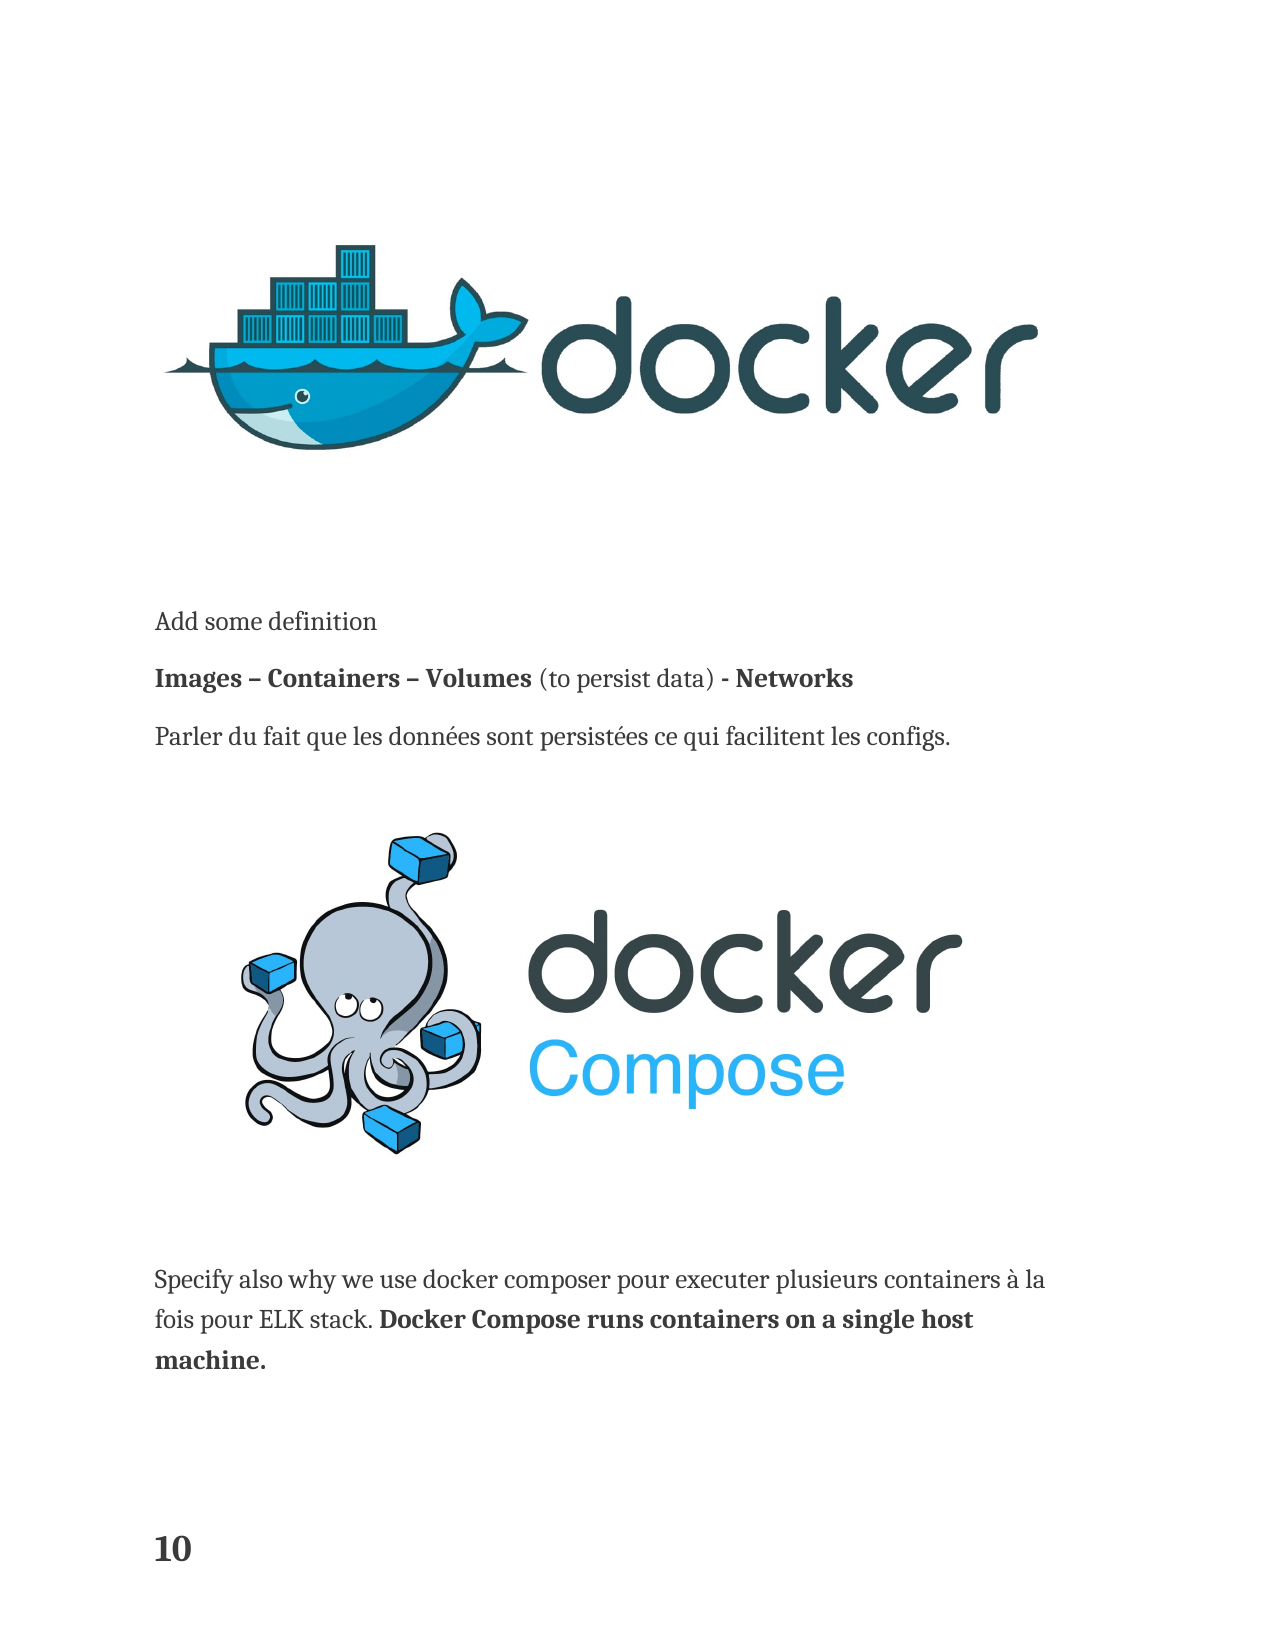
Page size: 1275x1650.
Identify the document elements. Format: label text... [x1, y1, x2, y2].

text Add some definition [154, 607, 1048, 638]
text Images – Containers – Volumes (to persist data) - Networks [154, 663, 1048, 695]
picture [154, 103, 1049, 607]
picture [154, 777, 1049, 1207]
text Specify also why we use docker composer pour executer plusieurs containers à la fois pour ELK stack. Docker Compose runs containers on a single host machine. [154, 1264, 1048, 1376]
text Parler du fait que les données sont persistées ce qui facilitent les configs. [154, 721, 1048, 752]
